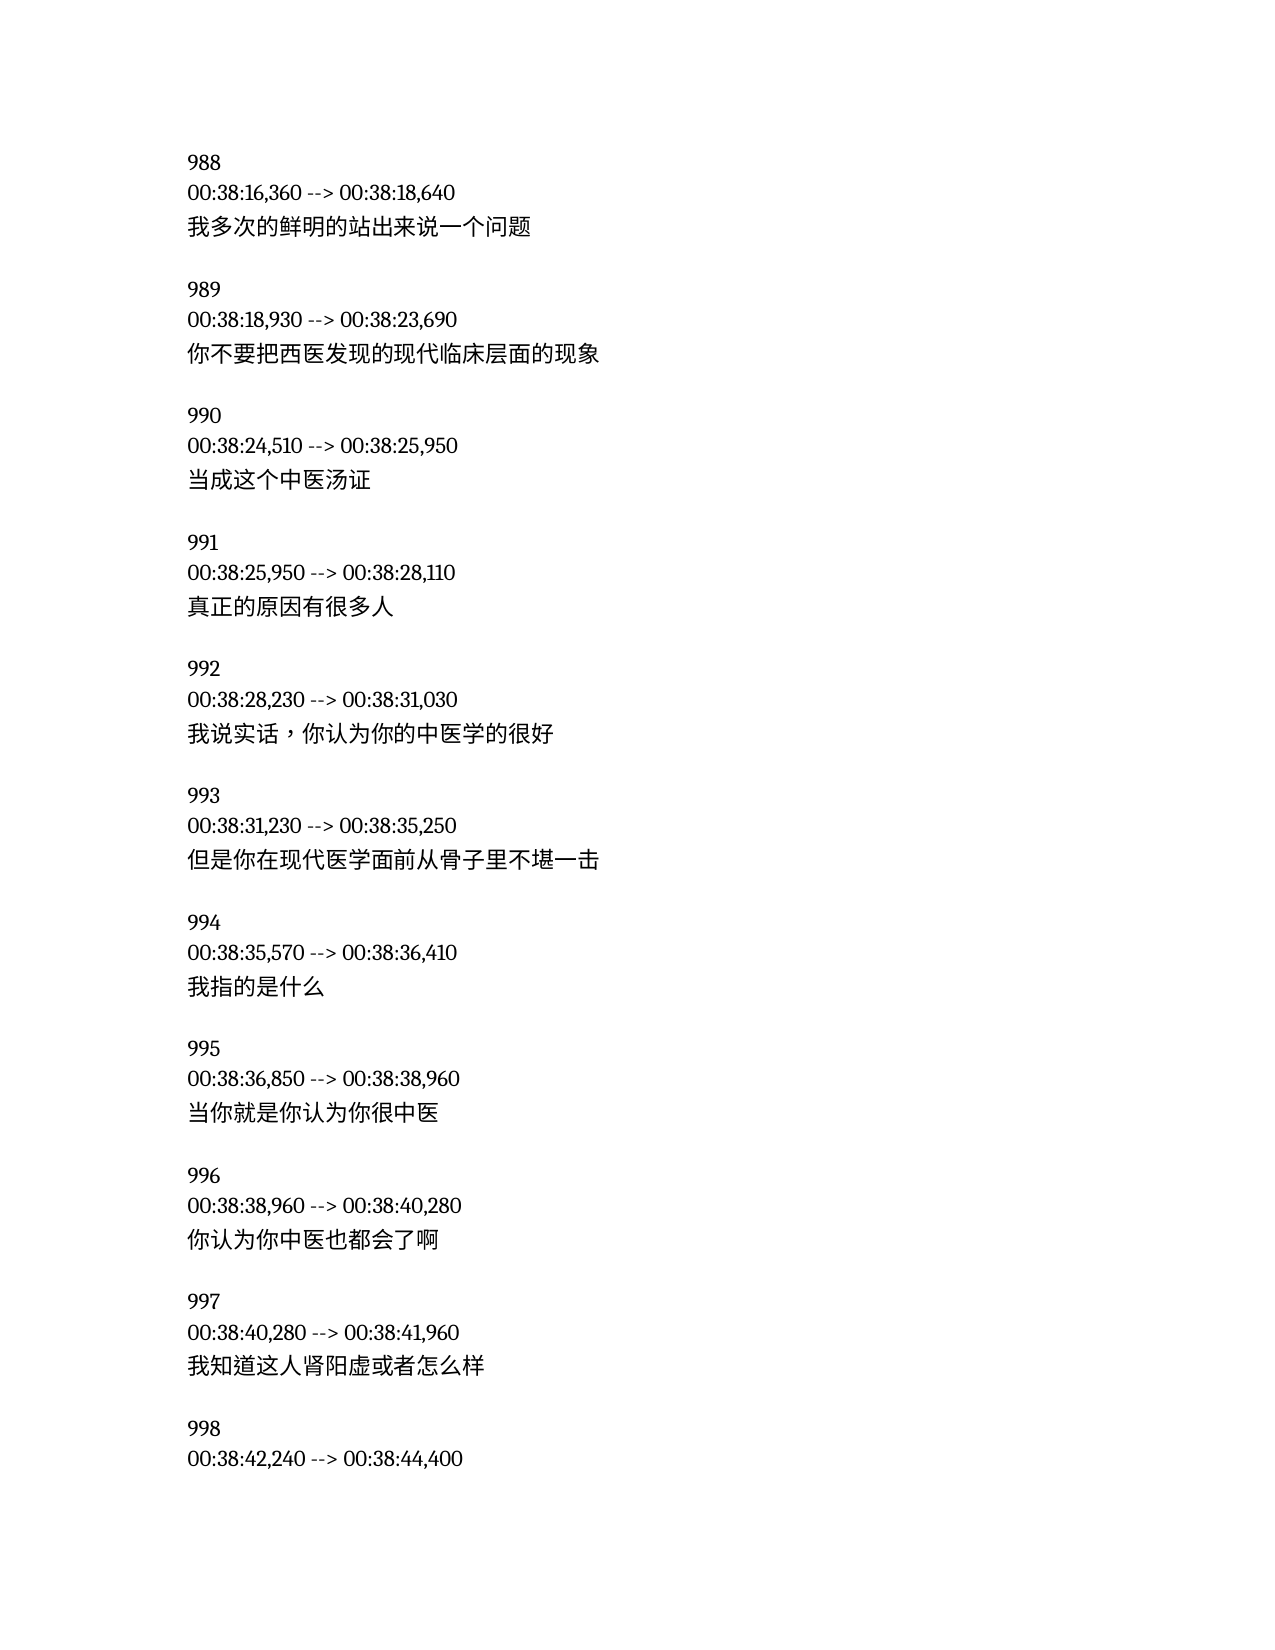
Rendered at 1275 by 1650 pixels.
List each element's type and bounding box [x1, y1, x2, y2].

text [187, 150, 1087, 1472]
